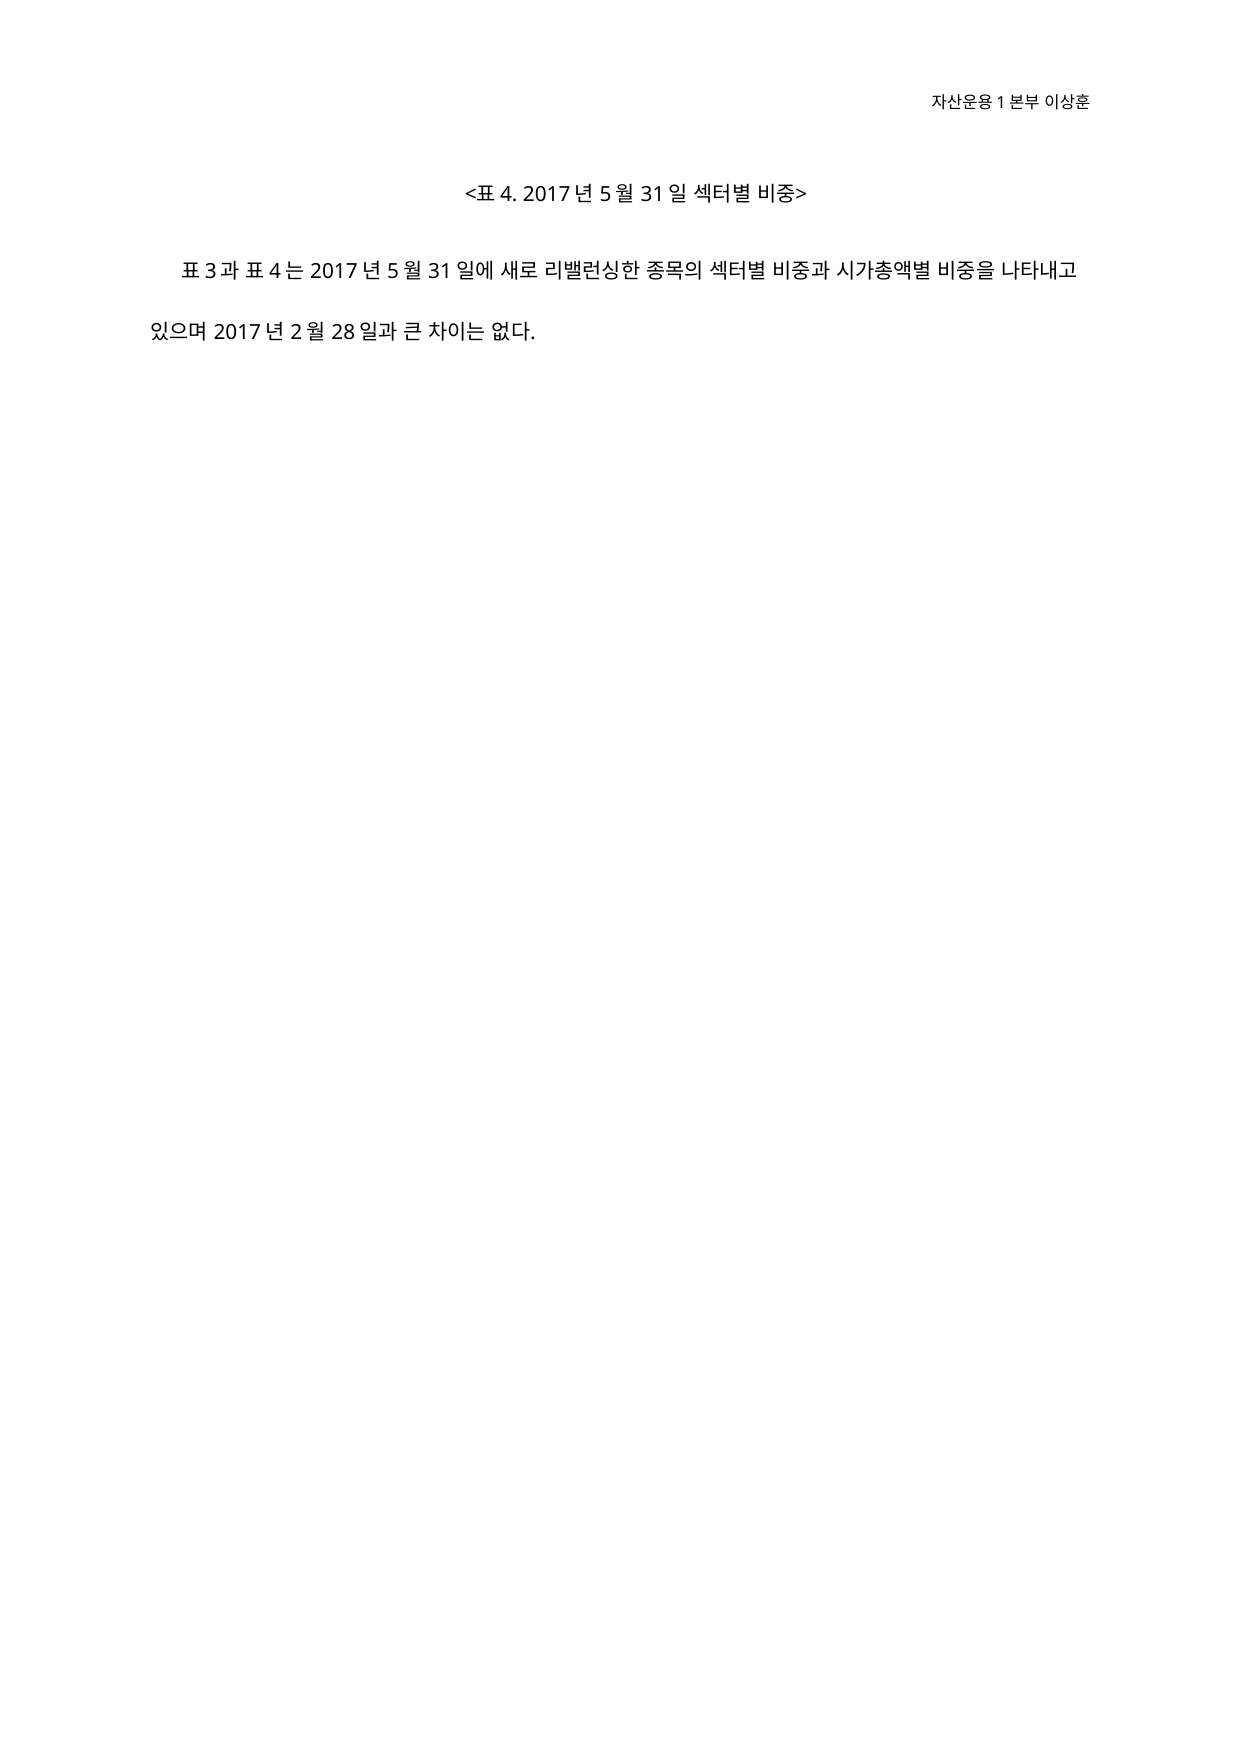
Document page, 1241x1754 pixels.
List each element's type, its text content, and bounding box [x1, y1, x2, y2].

text <표4. 2017년 5월 31일 섹터별 비중> [150, 177, 1090, 207]
text 표3과 표4는 2017년 5월 31일에 새로 리밸런싱한 종목의 섹터별 비중과 시가총액별 비중을 나타내고 있으며 2017년 2월 28일과 큰 차이는 없다. [150, 254, 1090, 345]
